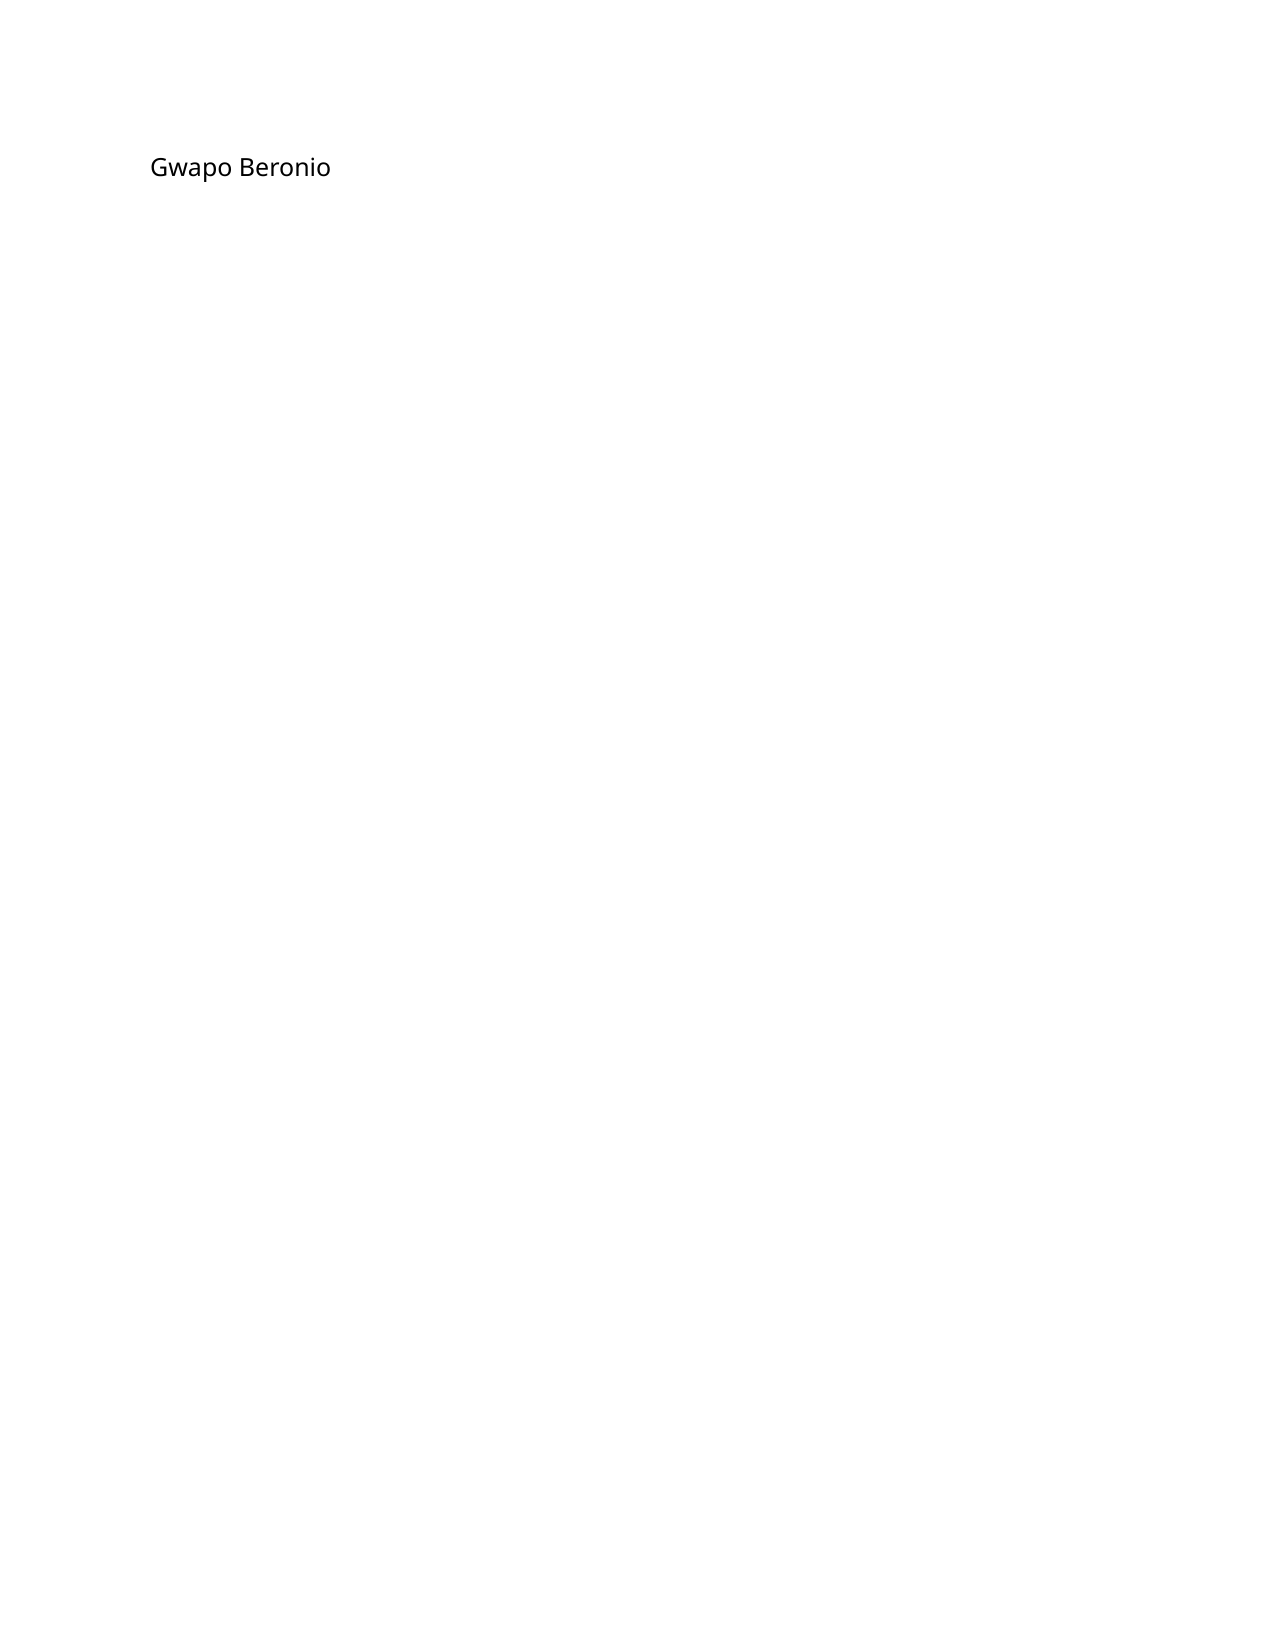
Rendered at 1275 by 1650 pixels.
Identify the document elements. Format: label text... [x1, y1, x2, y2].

text Gwapo Beronio [150, 150, 1125, 184]
